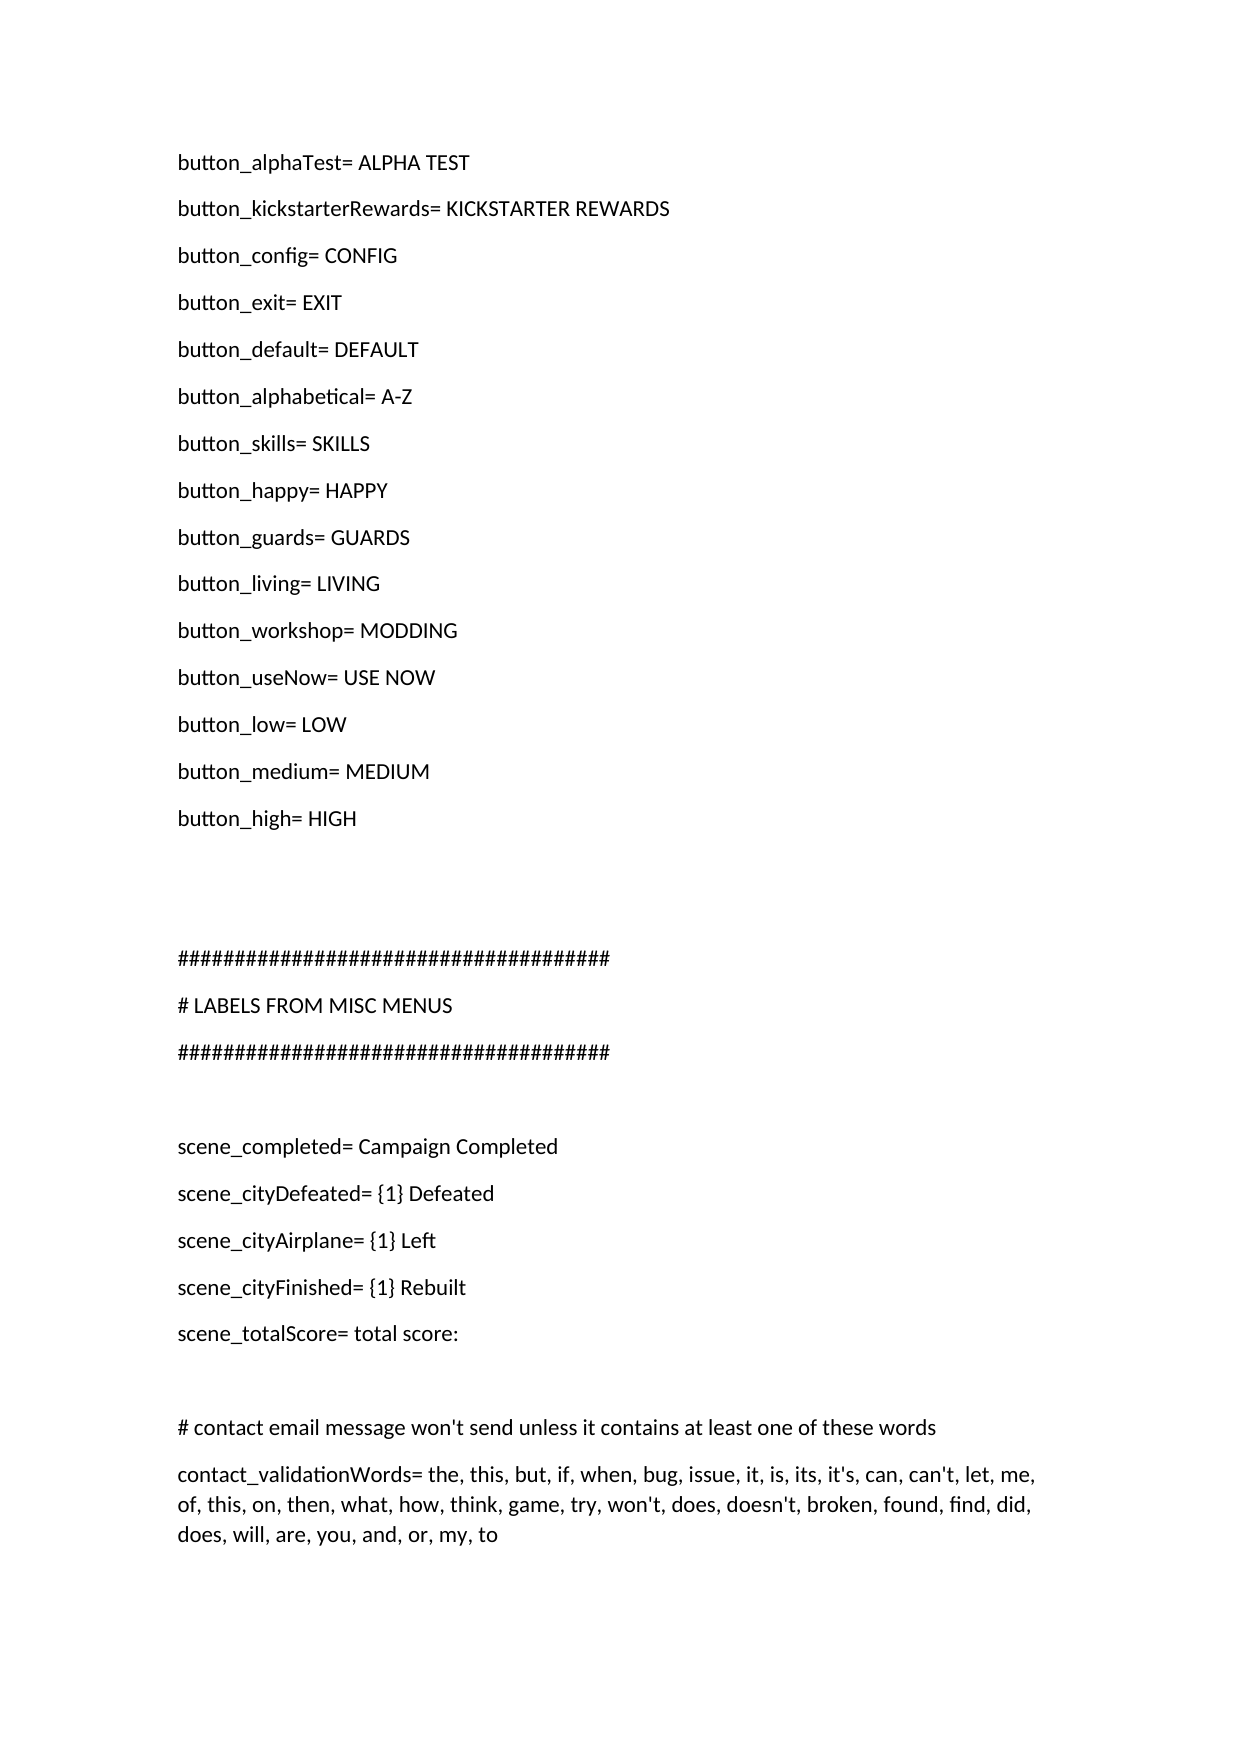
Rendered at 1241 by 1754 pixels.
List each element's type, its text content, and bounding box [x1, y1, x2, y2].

text button_living= LIVING [177, 569, 1063, 597]
text button_alphabetical= A-Z [177, 382, 1063, 410]
text button_kickstarterRewards= KICKSTARTER REWARDS [177, 194, 1063, 222]
text scene_cityFinished= {1} Rebuilt [177, 1273, 1063, 1301]
text button_alphaTest= ALPHA TEST [177, 148, 1063, 176]
text button_guards= GUARDS [177, 523, 1063, 551]
text scene_cityAirplane= {1} Left [177, 1226, 1063, 1254]
text scene_completed= Campaign Completed [177, 1132, 1063, 1160]
text ###################################### [177, 1038, 1063, 1066]
text button_skills= SKILLS [177, 429, 1063, 457]
text button_default= DEFAULT [177, 335, 1063, 363]
text ###################################### [177, 944, 1063, 972]
text button_happy= HAPPY [177, 476, 1063, 504]
text contact_validationWords= the, this, but, if, when, bug, issue, it, is, its, it's, can, can't, let, me, of, this, on, then, what, how, think, game, try, won't, does, doesn't, broken, found, find, did, does, will, are, you, and, or, my, to [177, 1460, 1063, 1548]
text button_useNow= USE NOW [177, 663, 1063, 691]
text button_config= CONFIG [177, 241, 1063, 269]
text button_workshop= MODDING [177, 616, 1063, 644]
text scene_totalScore= total score: [177, 1319, 1063, 1347]
text scene_cityDefeated= {1} Defeated [177, 1179, 1063, 1207]
text # contact email message won't send unless it contains at least one of these words [177, 1413, 1063, 1441]
text button_exit= EXIT [177, 288, 1063, 316]
text button_high= HIGH [177, 804, 1063, 832]
text # LABELS FROM MISC MENUS [177, 991, 1063, 1019]
text button_medium= MEDIUM [177, 757, 1063, 785]
text button_low= LOW [177, 710, 1063, 738]
